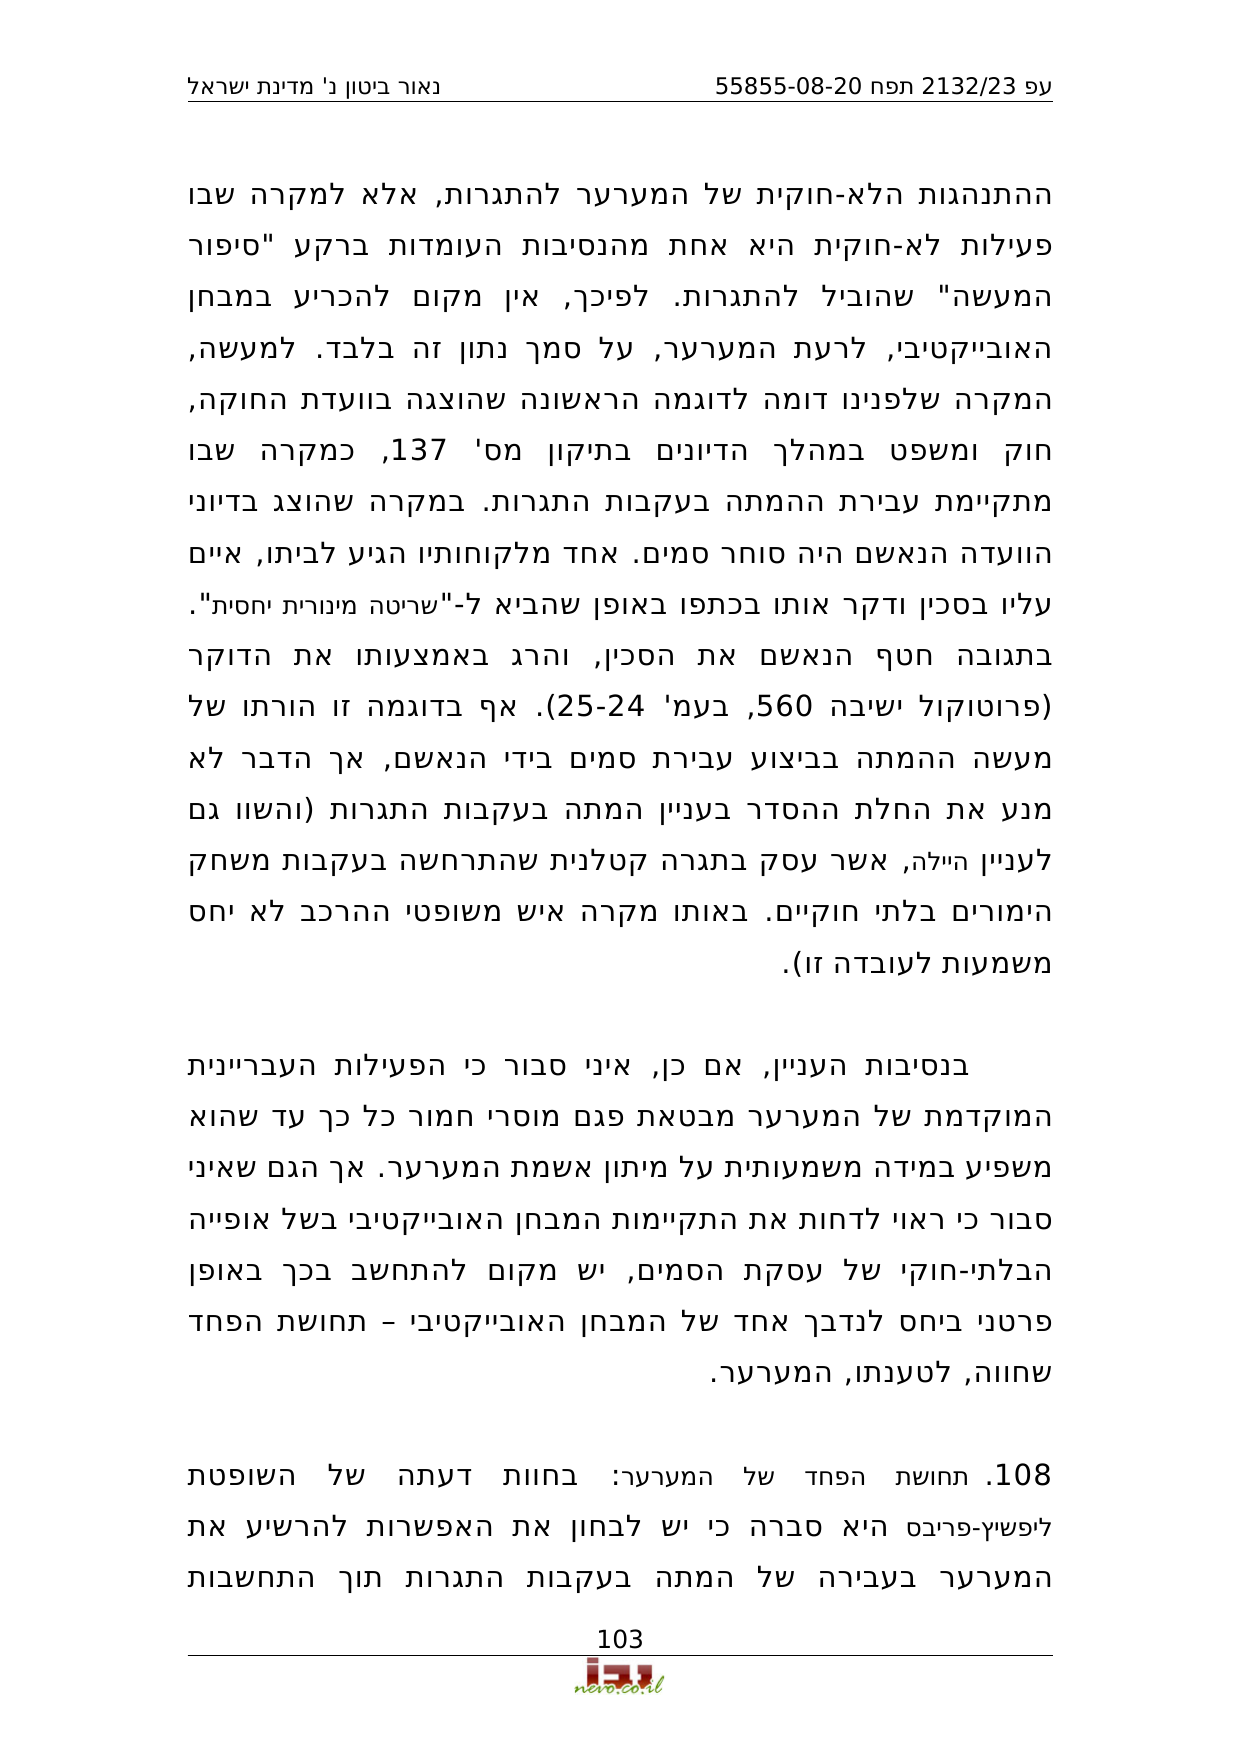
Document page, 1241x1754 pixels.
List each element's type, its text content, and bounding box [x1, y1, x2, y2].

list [187, 1458, 1053, 1594]
picture [574, 1657, 666, 1695]
text בנסיבות העניין, אם כן, איני סבור כי הפעילות העבריינית המוקדמת של המערער מבטאת פגם מוסרי חמור כל כך עד שהוא משפיע במידה משמעותית על מיתון אשמת המערער. אך הגם שאיני סבור כי ראוי לדחות את התקיימות המבחן האובייקטיבי בשל אופייה הבלתי-חוקי של עסקת הסמים, יש מקום להתחשב בכך באופן פרטני ביחס לנדבך אחד של המבחן האובייקטיבי – תחושת הפחד שחווה, לטענתו, המערער. [187, 1048, 1053, 1390]
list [187, 177, 1053, 980]
